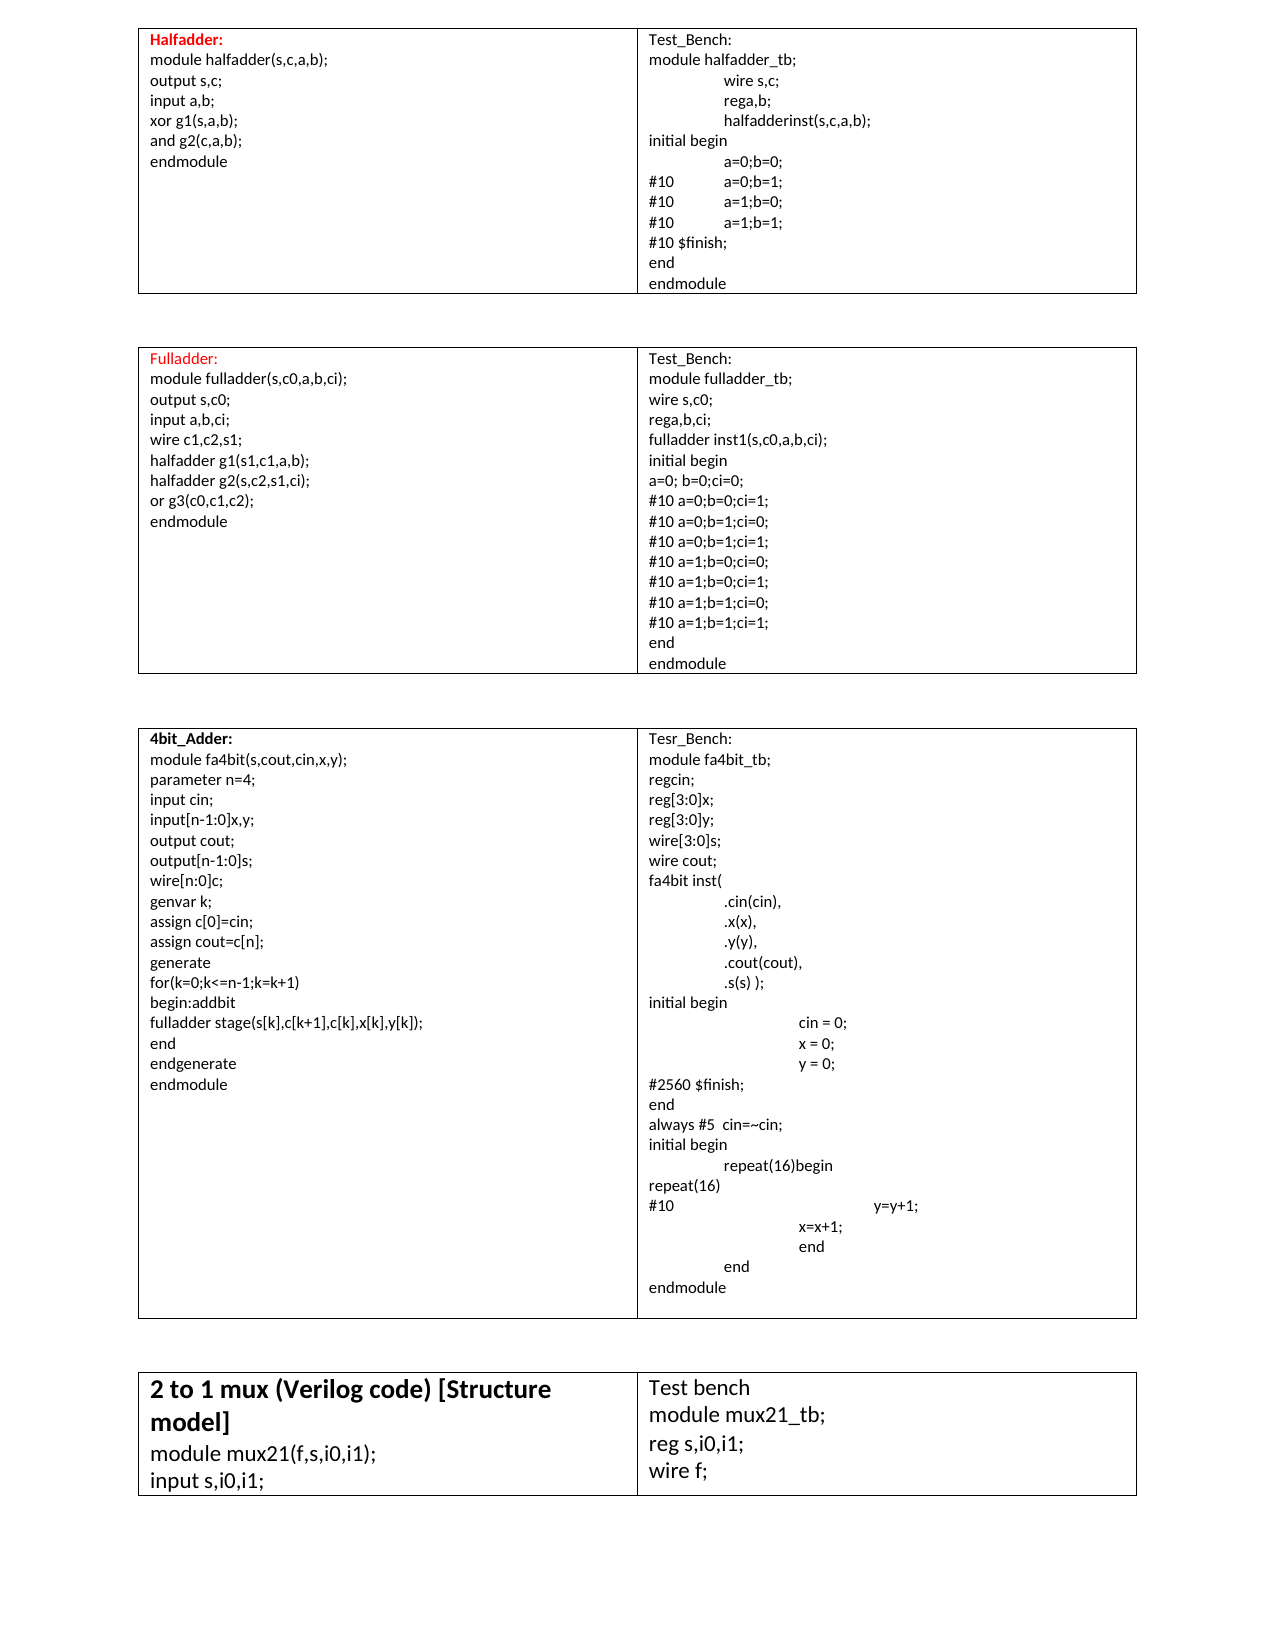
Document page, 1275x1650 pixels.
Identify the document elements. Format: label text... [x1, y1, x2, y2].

table_header Fulladder: module fulladder(s,c0,a,b,ci); output s,c0; input a,b,ci; wire c1,c2,s1; halfadder g1(s1,c1,a,b); halfadder g2(s,c2,s1,ci); or g3(c0,c1,c2); endmodule [139, 348, 637, 673]
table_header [139, 1373, 637, 1495]
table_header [638, 1373, 1136, 1495]
table_header Test_Bench: module fulladder_tb; wire s,c0; rega,b,ci; fulladder inst1(s,c0,a,b,ci); initial begin a=0; b=0;ci=0; #10 a=0;b=0;ci=1; #10 a=0;b=1;ci=0; #10 a=0;b=1;ci=1; #10 a=1;b=0;ci=0; #10 a=1;b=0;ci=1; #10 a=1;b=1;ci=0; #10 a=1;b=1;ci=1; end endmodule [638, 348, 1136, 673]
table_header Halfadder: module halfadder(s,c,a,b); output s,c; input a,b; xor g1(s,a,b); and g2(c,a,b); endmodule [139, 29, 637, 293]
table_header Tesr_Bench: module fa4bit_tb; regcin; reg[3:0]x; reg[3:0]y; wire[3:0]s; wire cout; fa4bit inst( .cin(cin), .x(x), .y(y), .cout(cout), .s(s) ); initial begin cin = 0; x = 0; y = 0; #2560 $finish; end always #5 cin=~cin; initial begin repeat(16)begin repeat(16) #10 y=y+1; x=x+1; end end endmodule [638, 729, 1136, 1317]
table_header 4bit_Adder: module fa4bit(s,cout,cin,x,y); parameter n=4; input cin; input[n-1:0]x,y; output cout; output[n-1:0]s; wire[n:0]c; genvar k; assign c[0]=cin; assign cout=c[n]; generate for(k=0;k<=n-1;k=k+1) begin:addbit fulladder stage(s[k],c[k+1],c[k],x[k],y[k]); end endgenerate endmodule [139, 729, 637, 1317]
table_header Test_Bench: module halfadder_tb; wire s,c; rega,b; halfadderinst(s,c,a,b); initial begin a=0;b=0; #10 a=0;b=1; #10 a=1;b=0; #10 a=1;b=1; #10 $finish; end endmodule [638, 29, 1136, 293]
